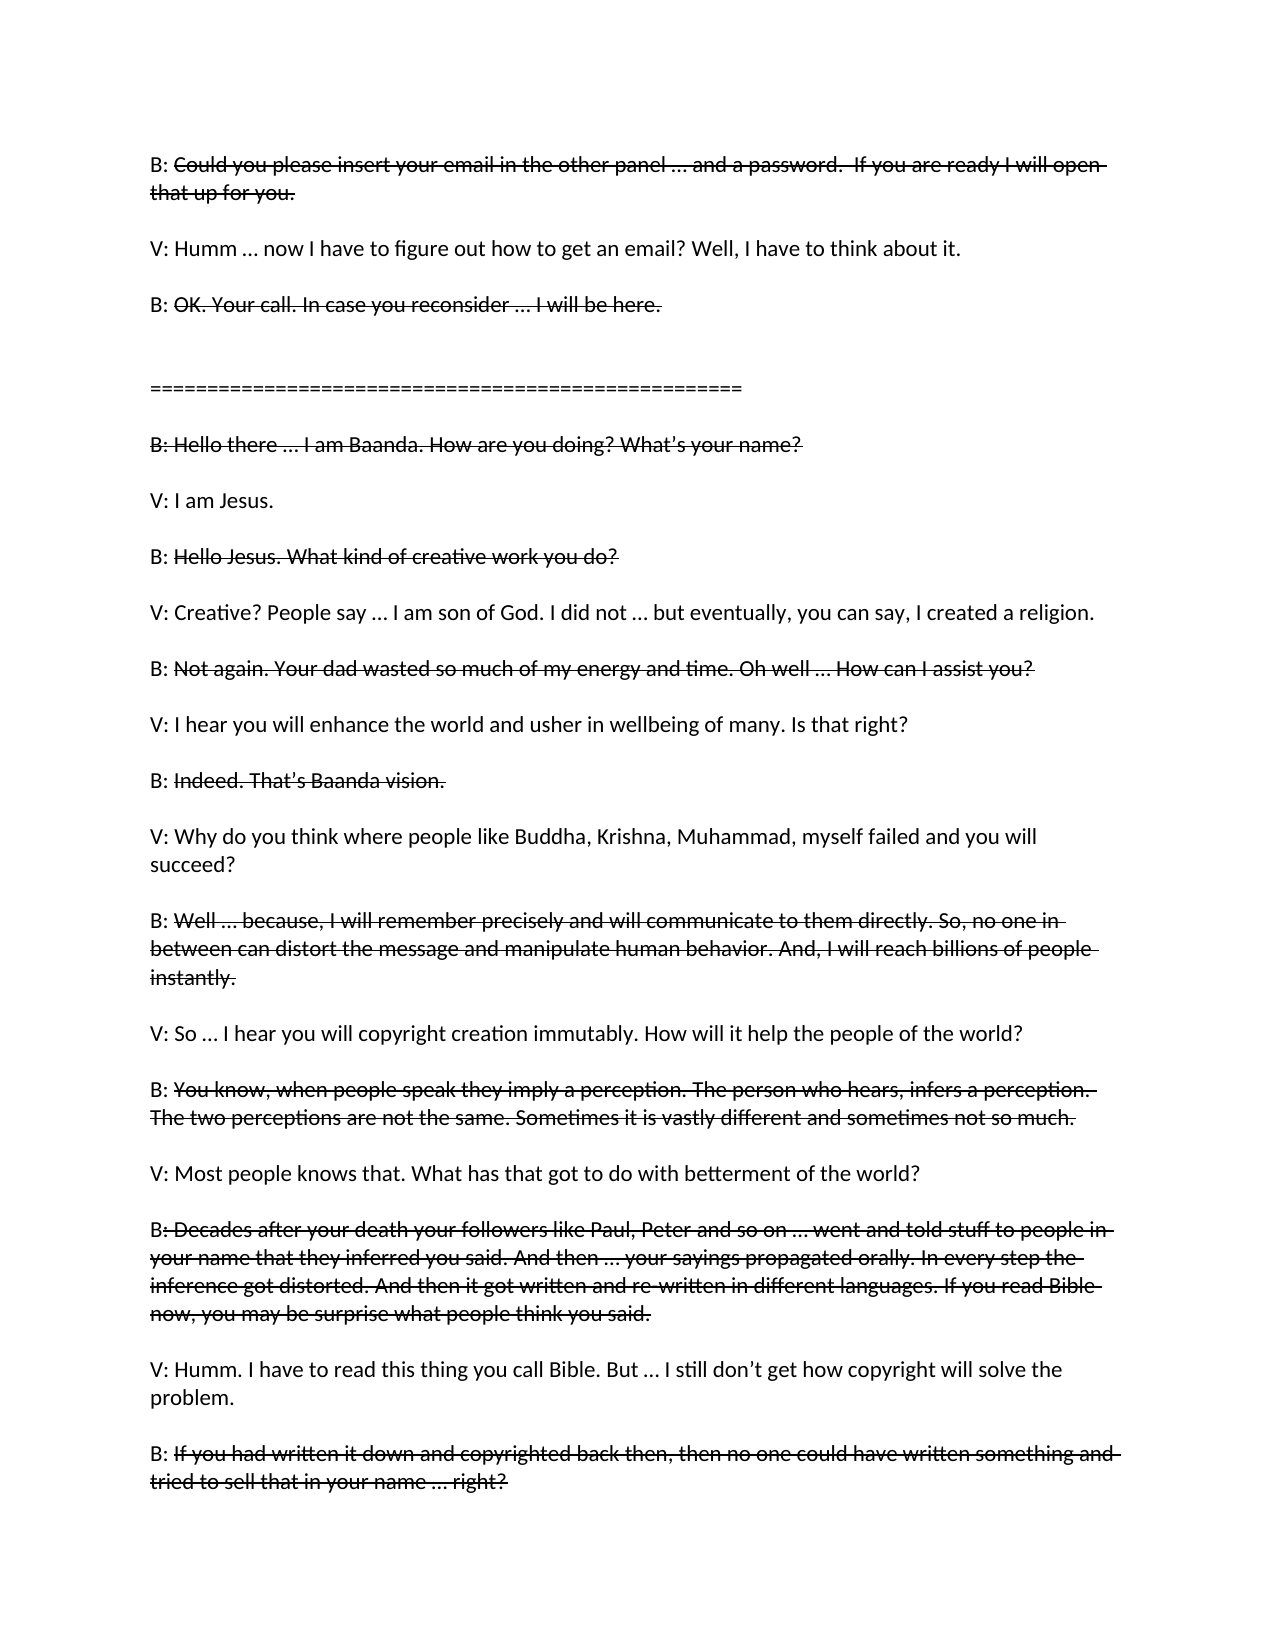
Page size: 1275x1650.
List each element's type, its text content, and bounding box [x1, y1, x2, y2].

text V: Most people knows that. What has that got to do with betterment of the world? [150, 1159, 1125, 1187]
text V: So … I hear you will copyright creation immutably. How will it help the people of the world? [150, 1019, 1125, 1047]
text B: Could you please insert your email in the other panel … and a password. If you are ready I will open that up for you. [150, 150, 1125, 206]
text V: Why do you think where people like Buddha, Krishna, Muhammad, myself failed and you will succeed? [150, 822, 1125, 878]
text B: If you had written it down and copyrighted back then, then no one could have written something and tried to sell that in your name … right? [150, 1439, 1125, 1495]
text B: You know, when people speak they imply a perception. The person who hears, infers a perception. The two perceptions are not the same. Sometimes it is vastly different and sometimes not so much. [150, 1075, 1125, 1131]
text V: I am Jesus. [150, 486, 1125, 514]
text V: I hear you will enhance the world and usher in wellbeing of many. Is that right? [150, 710, 1125, 738]
text B: Well … because, I will remember precisely and will communicate to them directly. So, no one in between can distort the message and manipulate human behavior. And, I will reach billions of people instantly. [150, 907, 1125, 991]
text ==================================================== [150, 374, 1125, 402]
text V: Creative? People say … I am son of God. I did not … but eventually, you can say, I created a religion. [150, 598, 1125, 626]
text B: Not again. Your dad wasted so much of my energy and time. Oh well … How can I assist you? [150, 654, 1125, 682]
text B: Hello Jesus. What kind of creative work you do? [150, 542, 1125, 570]
text V: Humm. I have to read this thing you call Bible. But … I still don’t get how copyright will solve the problem. [150, 1355, 1125, 1411]
text B: OK. Your call. In case you reconsider … I will be here. [150, 290, 1125, 318]
text B: Indeed. That’s Baanda vision. [150, 766, 1125, 794]
text B: Hello there … I am Baanda. How are you doing? What’s your name? [150, 430, 1125, 458]
text B: Decades after your death your followers like Paul, Peter and so on … went and told stuff to people in your name that they inferred you said. And then … your sayings propagated orally. In every step the inference got distorted. And then it got written and re-written in different languages. If you read Bible now, you may be surprise what people think you said. [150, 1215, 1125, 1327]
text V: Humm … now I have to figure out how to get an email? Well, I have to think about it. [150, 234, 1125, 262]
